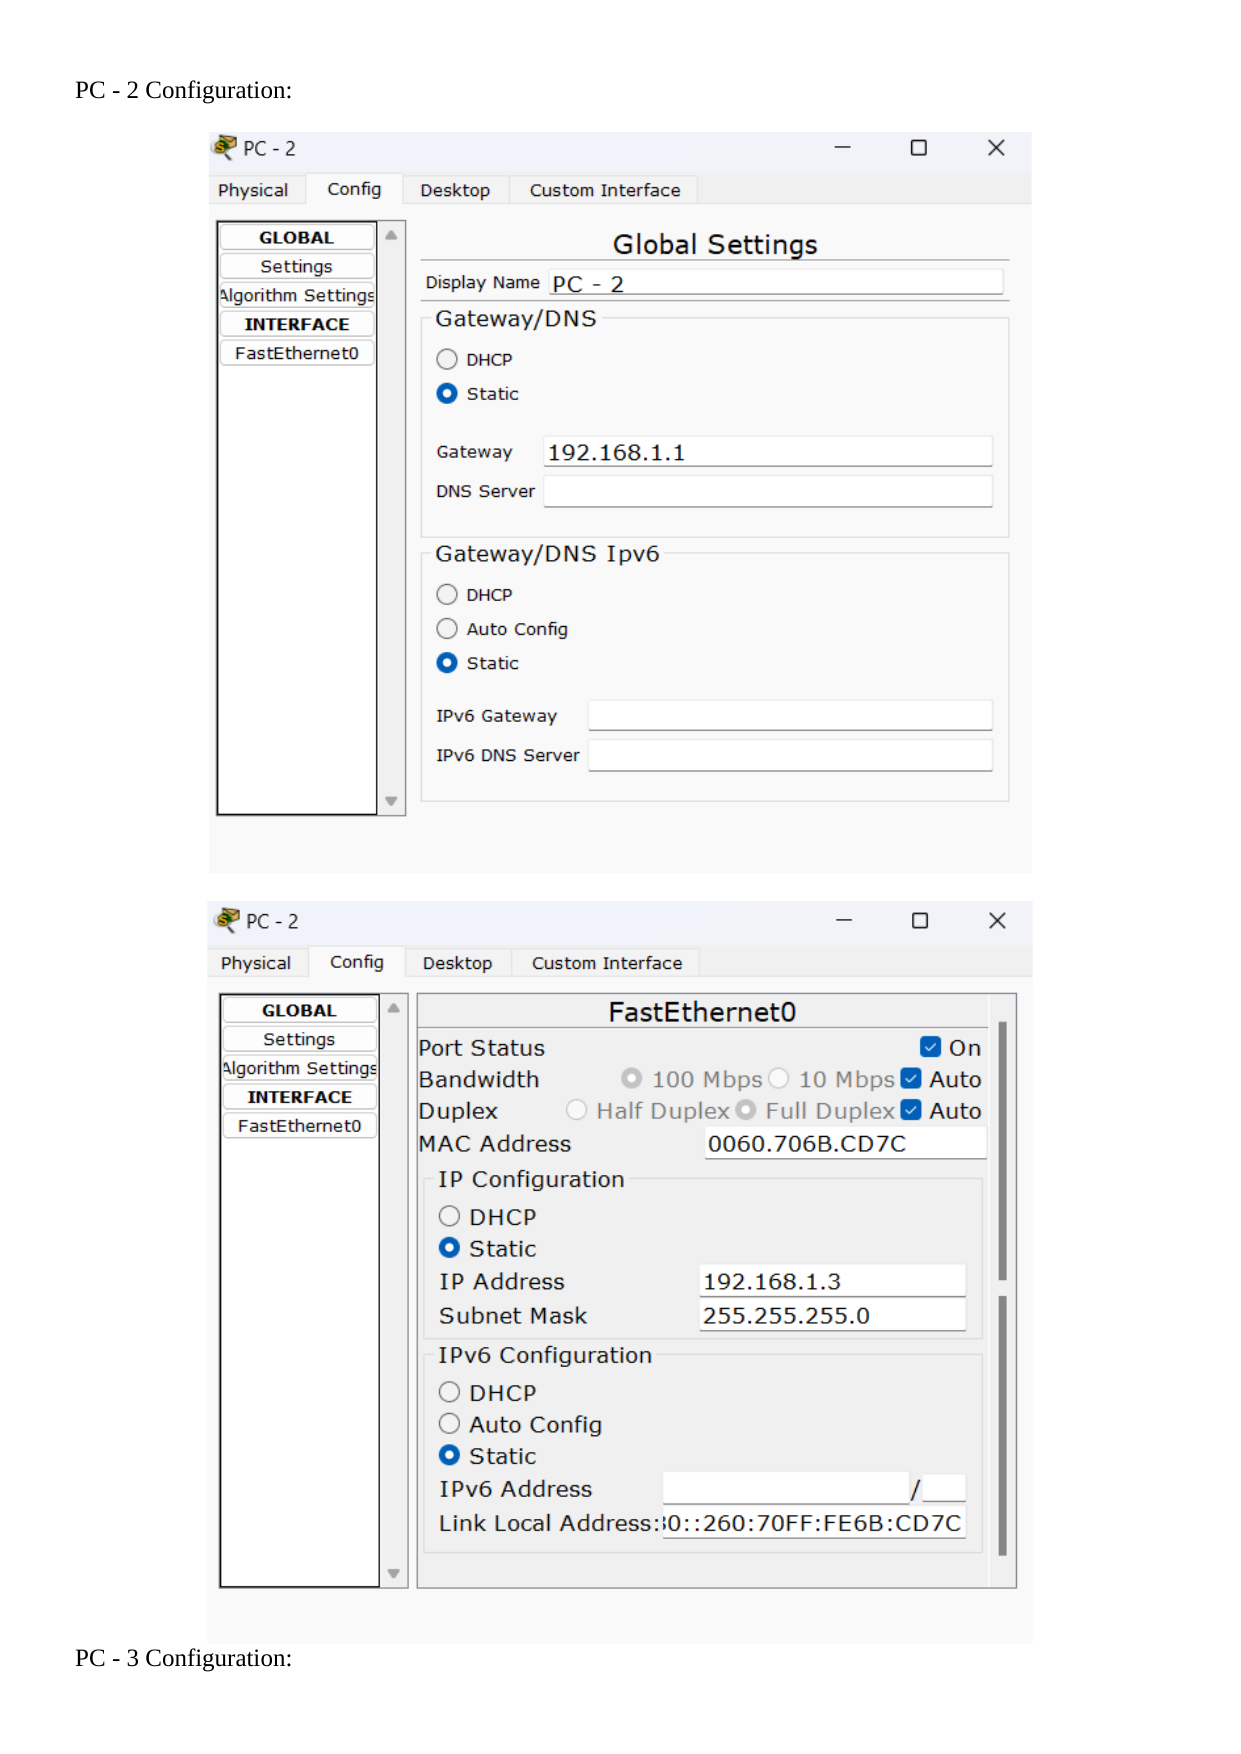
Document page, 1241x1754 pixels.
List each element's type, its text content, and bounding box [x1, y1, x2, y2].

text PC - 2 Configuration: [75, 75, 1165, 104]
text PC - 3 Configuration: [75, 1643, 1165, 1672]
picture [207, 901, 1033, 1644]
picture [208, 132, 1032, 873]
